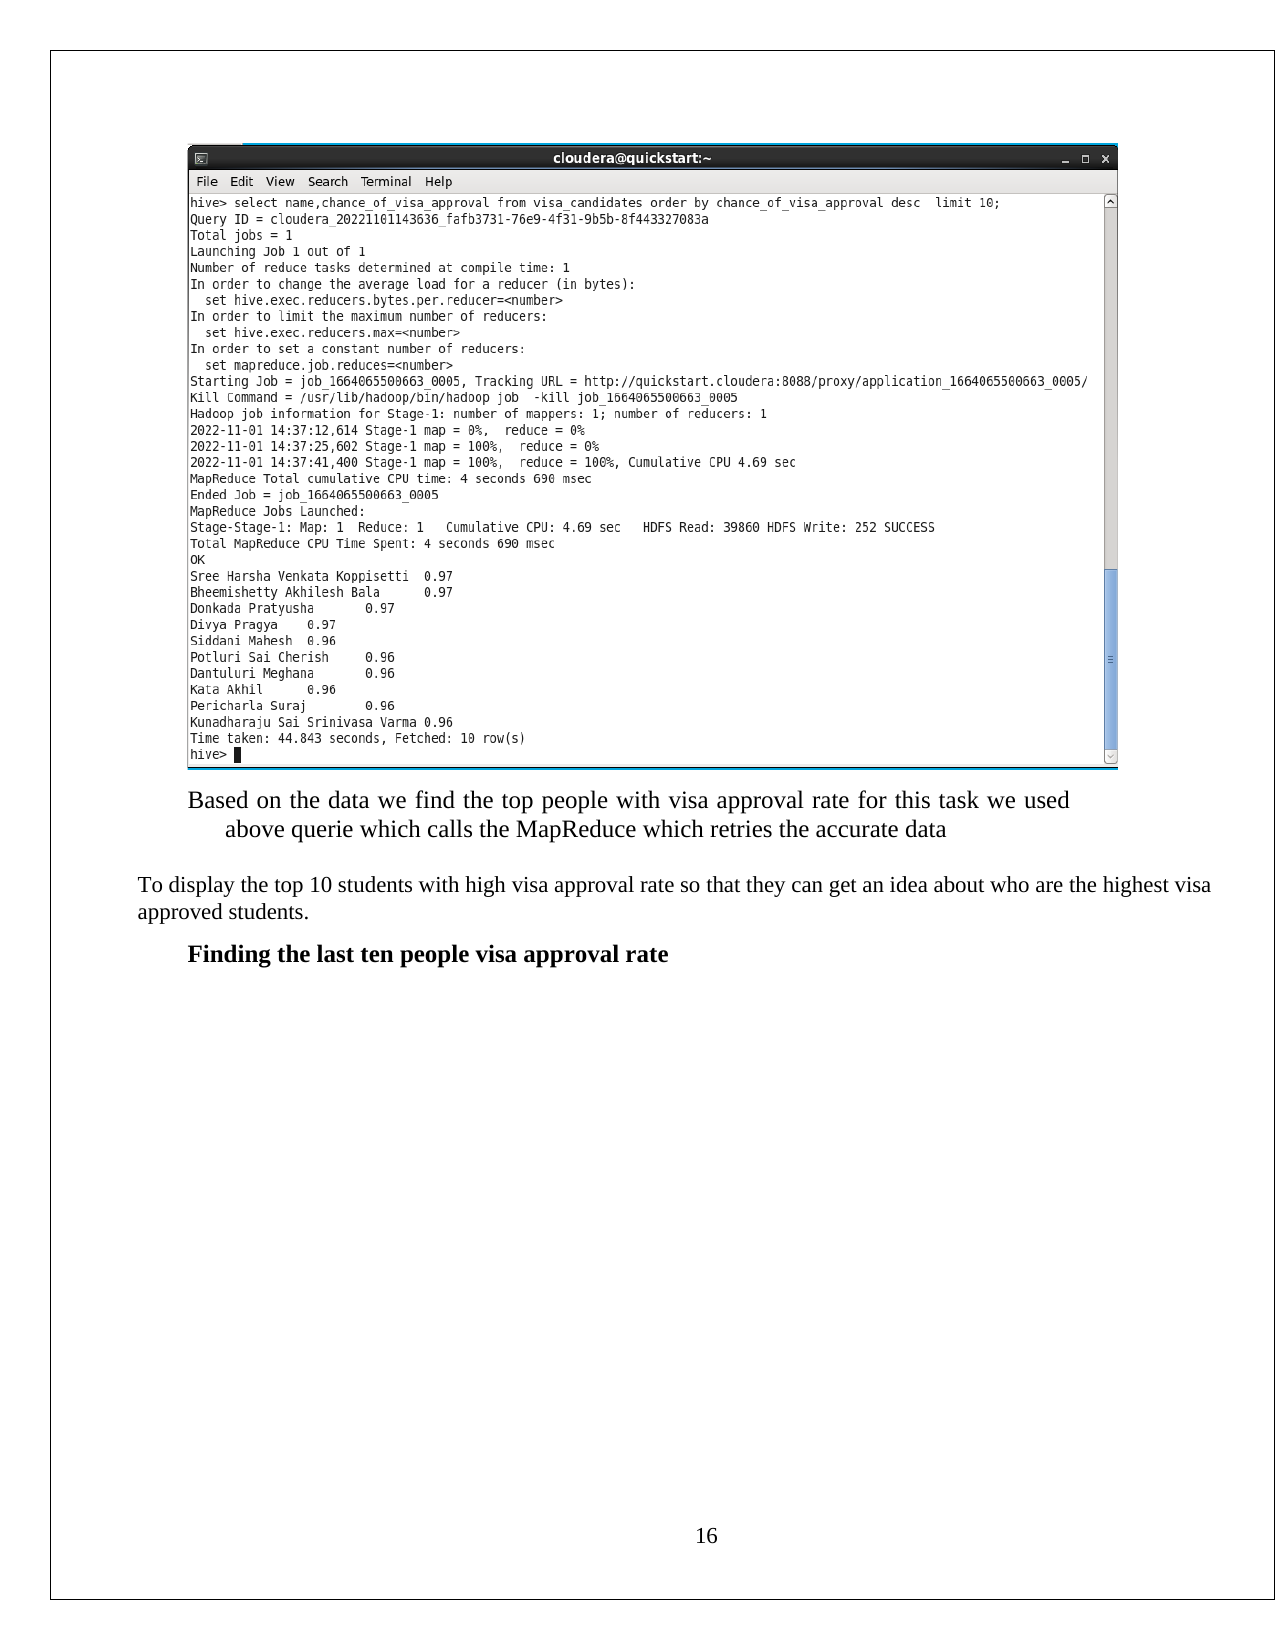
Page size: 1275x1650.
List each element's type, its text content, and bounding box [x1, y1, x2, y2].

text To display the top 10 students with high visa approval rate so that they can get an idea about who are the highest visa approved students. [137, 871, 1274, 924]
picture [187, 143, 1118, 767]
text Based on the data we find the top people with visa approval rate for this task we used above querie which calls the MapReduce which retries the accurate data [187, 785, 1071, 843]
text Finding the last ten people visa approval rate [187, 939, 1071, 968]
